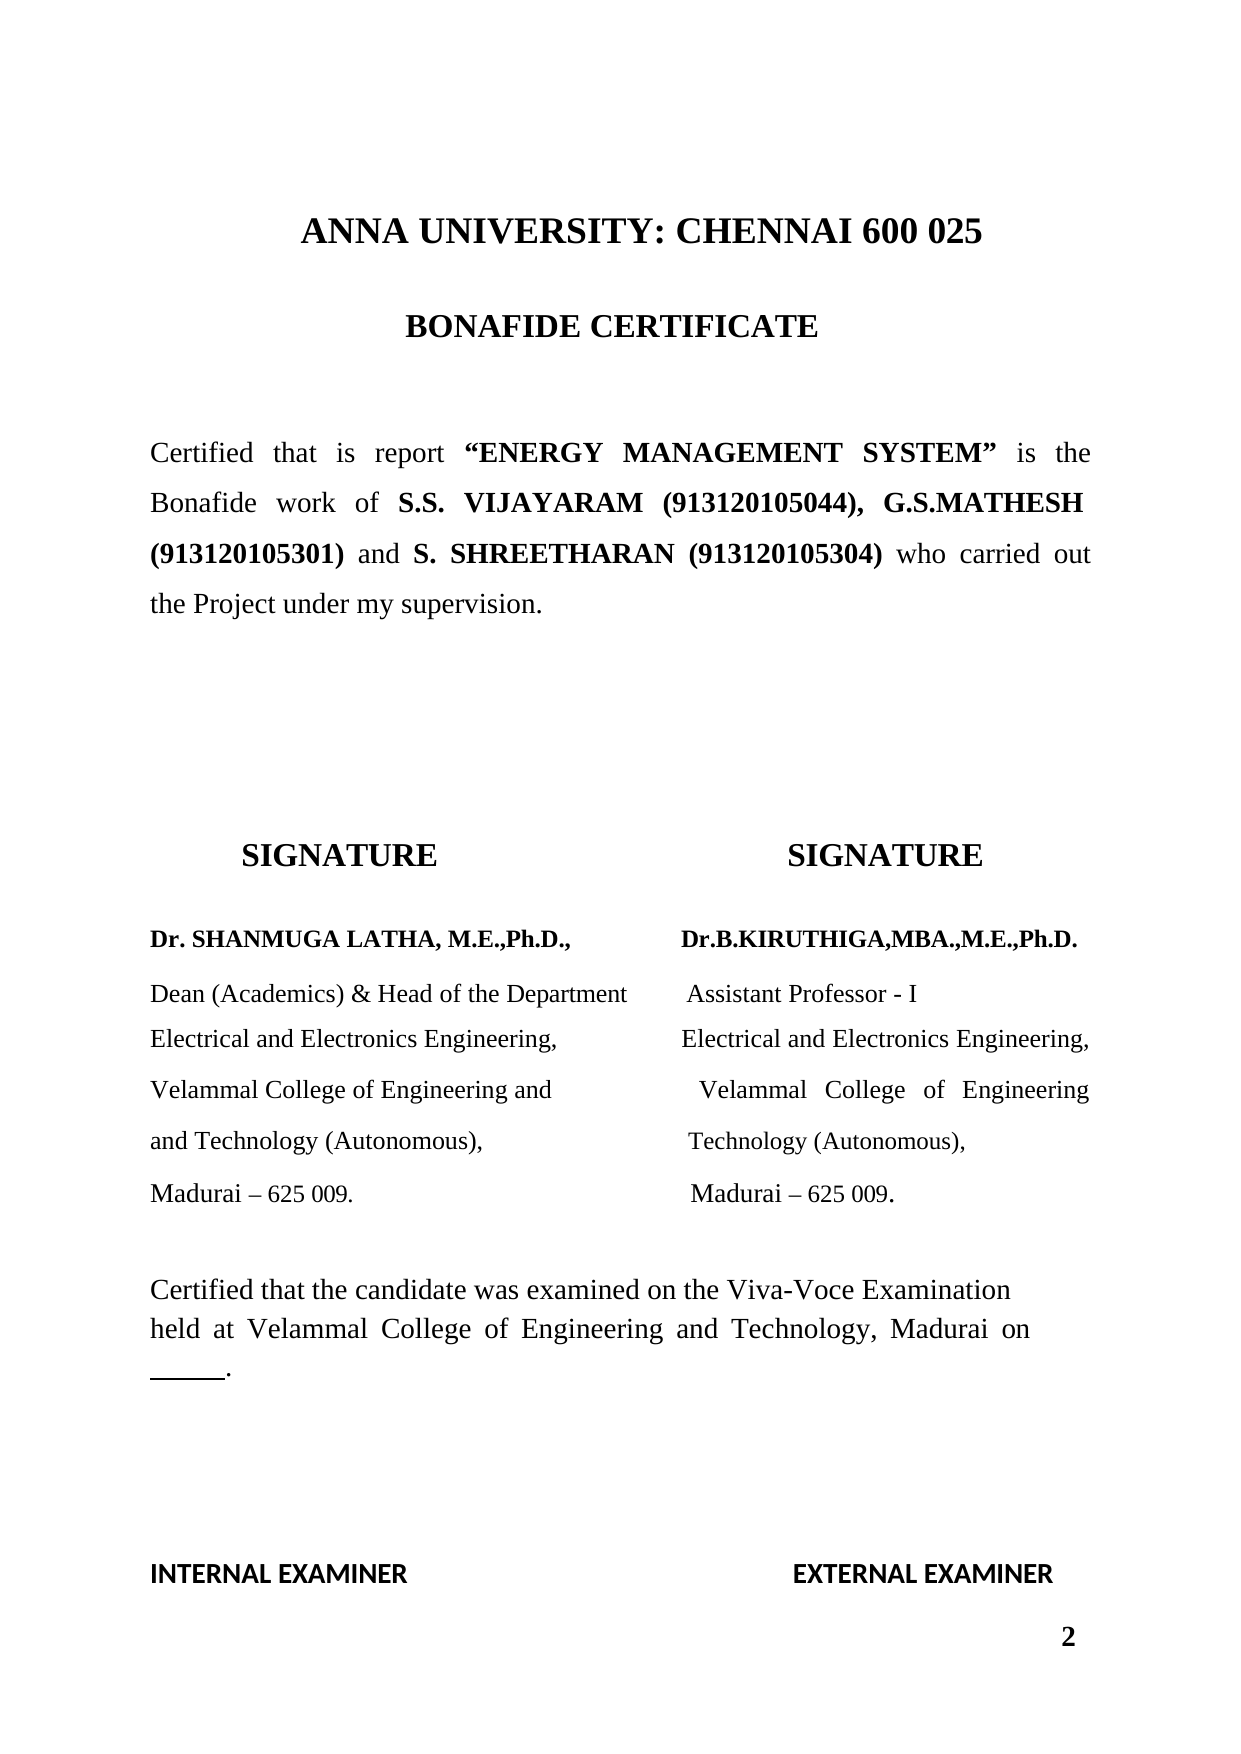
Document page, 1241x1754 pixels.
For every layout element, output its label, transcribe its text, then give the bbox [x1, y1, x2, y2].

text (913120105301) and S. SHREETHARAN (913120105304) who carried out the Project under my supervision. [150, 536, 1091, 620]
text Certified that is report “ENERGY MANAGEMENT SYSTEM” is the Bonafide work of S.S. VIJAYARAM (913120105044), G.S.MATHESH [150, 435, 1091, 519]
subtitle BONAFIDE CERTIFICATE [186, 306, 1038, 345]
text Electrical and Electronics Engineering, Electrical and Electronics Engineering, Velammal College of Engineering and Velammal College of Engineering and Technology (Autonomous), Technology (Autonomous), [150, 1023, 1089, 1155]
text Dr. SHANMUGA LATHA, M.E.,Ph.D., Dr.B.KIRUTHIGA,MBA.,M.E.,Ph.D. [150, 924, 1178, 953]
text INTERNAL EXAMINER EXTERNAL EXAMINER [150, 1555, 1178, 1591]
subtitle SIGNATURE SIGNATURE [139, 835, 1085, 874]
text Madurai – 625 009. Madurai – 625 009. [150, 1176, 1178, 1209]
text . [150, 1349, 1178, 1383]
subtitle ANNA UNIVERSITY: CHENNAI 600 025 [183, 209, 1101, 252]
text Certified that the candidate was examined on the Viva-Voce Examination held at Velammal College of Engineering and Technology, Madurai on [150, 1272, 1059, 1344]
text Dean (Academics) & Head of the Department Assistant Professor - I [150, 978, 1178, 1008]
